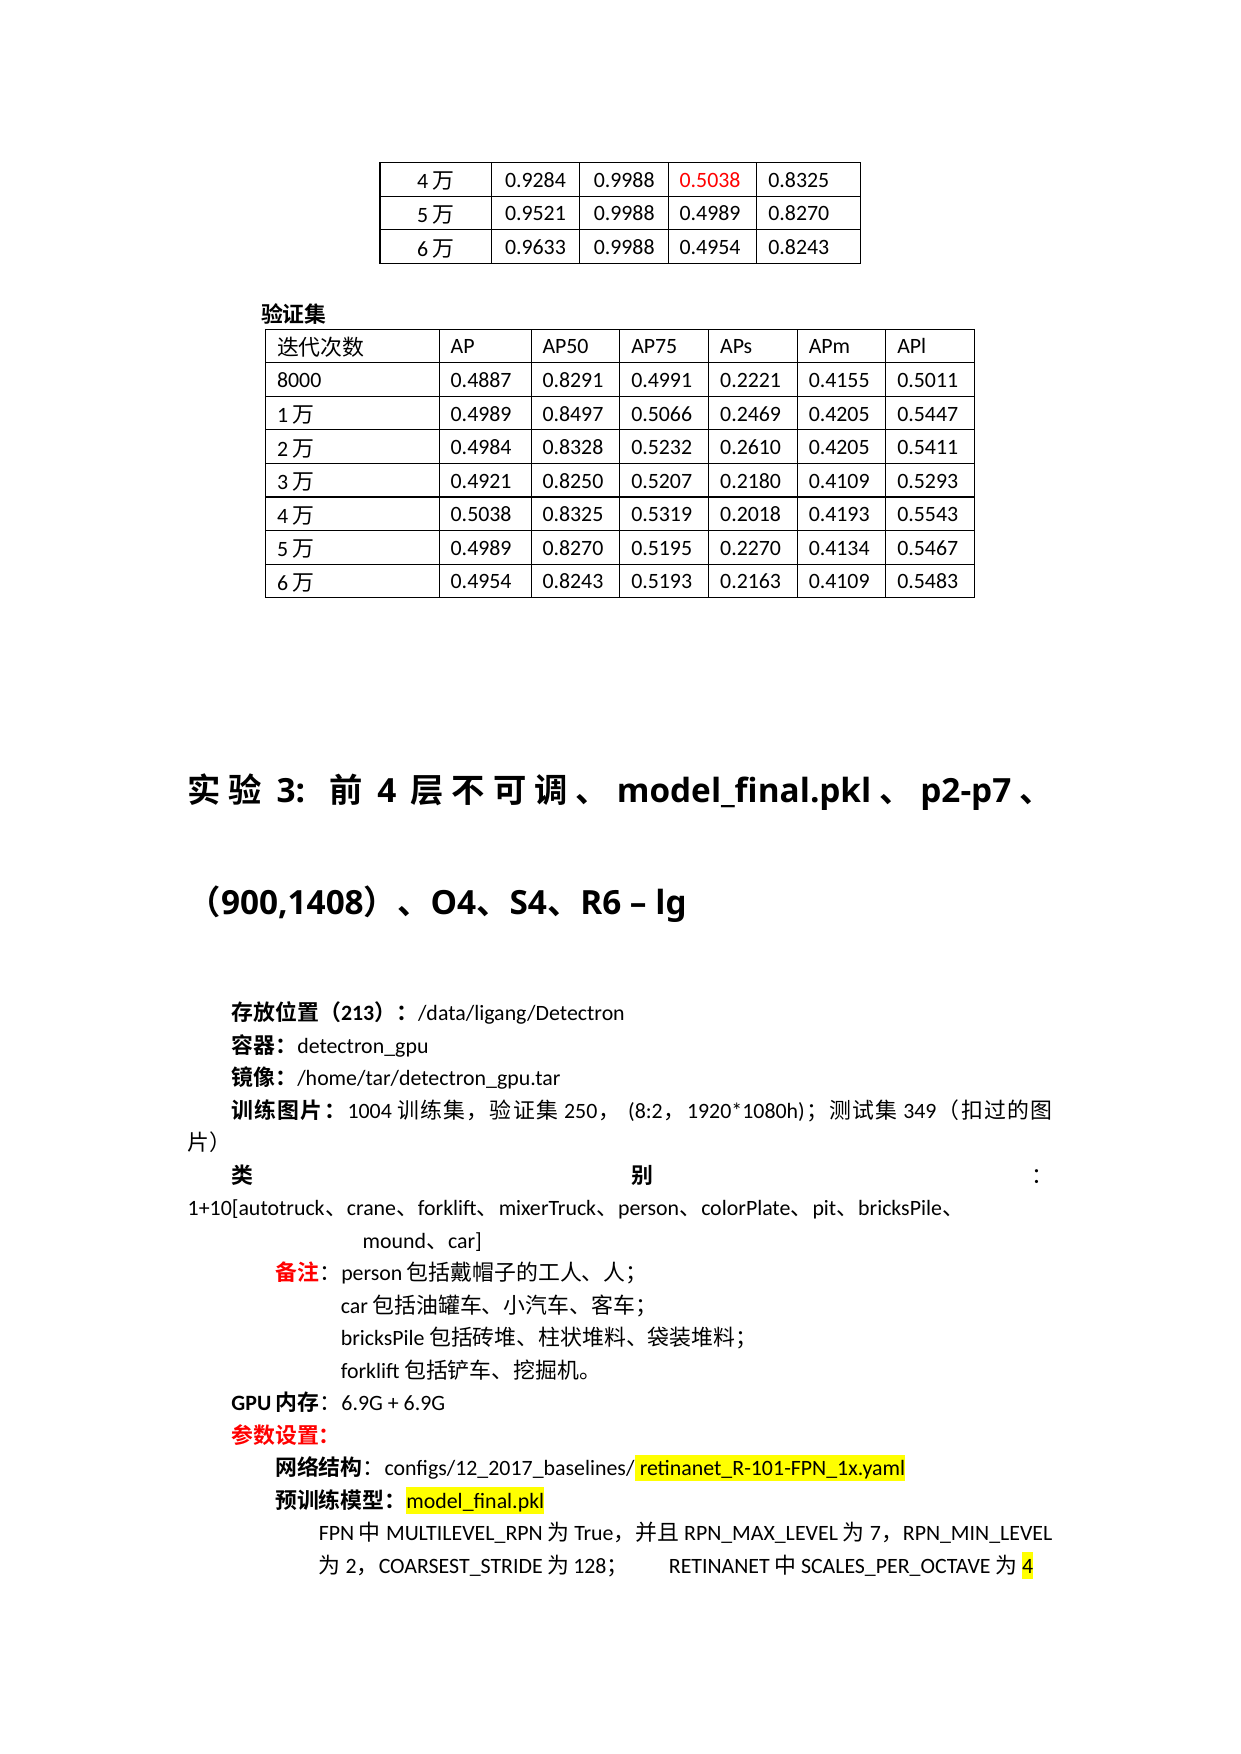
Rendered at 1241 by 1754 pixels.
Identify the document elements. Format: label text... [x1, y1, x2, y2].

list 验证集 [261, 296, 1053, 329]
table_cell 0.4954 [440, 565, 531, 597]
table_cell 0.5319 [620, 498, 708, 530]
text FPN中 MULTILEVEL_RPN为 True，并且RPN_MAX_LEVEL为 7，RPN_MIN_LEVEL为 2，COARSEST_STRIDE为128； RETINANET中 SCALES_PER_OCTAVE为 4 [319, 1515, 1053, 1580]
table_cell 0.4205 [798, 430, 885, 463]
table_cell 0.4134 [798, 531, 885, 563]
table_cell 0.4989 [440, 531, 531, 563]
table_cell 0.8325 [532, 498, 619, 530]
text 存放位置（213）：/data/ligang/Detectron [187, 995, 1053, 1027]
text 训练图片：1004训练集，验证集250， (8:2，1920*1080h)；测试集349（扣过的图片） [187, 1092, 1053, 1157]
table_cell 0.5038 [440, 498, 531, 530]
table_cell 0.5543 [886, 498, 974, 530]
table_cell 0.8291 [532, 363, 619, 396]
table_cell 2万 [266, 430, 439, 463]
table_cell 0.5293 [886, 464, 974, 496]
table_cell 0.4991 [620, 363, 708, 396]
table_cell 0.2270 [709, 531, 797, 563]
text car包括油罐车、小汽车、客车； [187, 1287, 1053, 1320]
table_cell 0.8328 [532, 430, 619, 463]
text forklift包括铲车、挖掘机。 [187, 1352, 1053, 1385]
table_cell 0.5011 [886, 363, 974, 396]
table_cell 0.8243 [757, 230, 860, 263]
table_cell 0.5467 [886, 531, 974, 563]
table_cell 0.2221 [709, 363, 797, 396]
table_cell 0.2018 [709, 498, 797, 530]
table_cell 0.9284 [492, 163, 579, 196]
text mound、car] [319, 1222, 1053, 1255]
table_cell 0.9988 [580, 163, 668, 196]
table_cell 4万 [381, 163, 491, 196]
table_cell 0.4109 [798, 565, 885, 597]
table_cell 0.2469 [709, 397, 797, 429]
table_cell 0.8270 [532, 531, 619, 563]
table_cell 0.5193 [620, 565, 708, 597]
table_cell 0.5038 [669, 163, 756, 196]
table_cell 0.2163 [709, 565, 797, 597]
table_cell 0.5232 [620, 430, 708, 463]
list 网络结构：configs/12_2017_baselines/ retinanet_R-101-FPN_1x.yaml [225, 1450, 1053, 1482]
table_cell 0.4989 [440, 397, 531, 429]
text bricksPile包括砖堆、柱状堆料、袋装堆料； [187, 1320, 1053, 1352]
table_cell 6万 [266, 565, 439, 597]
table_cell 0.9633 [492, 230, 579, 263]
table_header 迭代次数 [266, 330, 439, 362]
table_cell 0.8325 [757, 163, 860, 196]
text 容器：detectron_gpu [187, 1027, 1053, 1060]
text 镜像：/home/tar/detectron_gpu.tar [187, 1060, 1053, 1092]
table_cell 0.4921 [440, 464, 531, 496]
table_cell 0.5207 [620, 464, 708, 496]
table_cell 0.9521 [492, 197, 579, 229]
table_cell 0.4155 [798, 363, 885, 396]
table_header AP50 [532, 330, 619, 362]
text GPU内存：6.9G + 6.9G [187, 1385, 1053, 1417]
table_cell 5万 [266, 531, 439, 563]
table_cell 0.8270 [757, 197, 860, 229]
table_cell 8000 [266, 363, 439, 396]
table_cell 0.4887 [440, 363, 531, 396]
text 备注：person包括戴帽子的工人、人； [187, 1255, 1053, 1287]
table_header AP75 [620, 330, 708, 362]
table_cell 0.8243 [532, 565, 619, 597]
table_cell 6万 [381, 230, 491, 263]
subtitle 实验3: 前4层不可调、model_final.pkl、p2-p7、（900,1408）、O4、S4、R6 – lg [187, 755, 1053, 932]
table_header APl [886, 330, 974, 362]
table_cell 0.2610 [709, 430, 797, 463]
table_header APm [798, 330, 885, 362]
table_cell 0.4205 [798, 397, 885, 429]
table_header APs [709, 330, 797, 362]
table_cell 0.5195 [620, 531, 708, 563]
table_cell 0.9988 [580, 230, 668, 263]
table_cell 5万 [381, 197, 491, 229]
text 类别：1+10[autotruck、crane、forklift、mixerTruck、person、colorPlate、pit、bricksPile、 [187, 1157, 1053, 1222]
table_cell 3万 [266, 464, 439, 496]
table_cell 0.9988 [580, 197, 668, 229]
table_cell 0.4954 [669, 230, 756, 263]
table_cell 0.5066 [620, 397, 708, 429]
text 参数设置： [187, 1417, 1053, 1450]
table_cell 0.4193 [798, 498, 885, 530]
table_header AP [440, 330, 531, 362]
table_cell 0.8497 [532, 397, 619, 429]
table_cell 0.4989 [669, 197, 756, 229]
text 预训练模型：model_final.pkl [187, 1482, 1053, 1515]
table_cell 0.5483 [886, 565, 974, 597]
table_cell 0.5411 [886, 430, 974, 463]
table_cell 1万 [266, 397, 439, 429]
table_cell 0.8250 [532, 464, 619, 496]
table_cell 0.5447 [886, 397, 974, 429]
table_cell 0.4984 [440, 430, 531, 463]
table_cell 0.4109 [798, 464, 885, 496]
table_cell 0.2180 [709, 464, 797, 496]
table_cell 4万 [266, 498, 439, 530]
